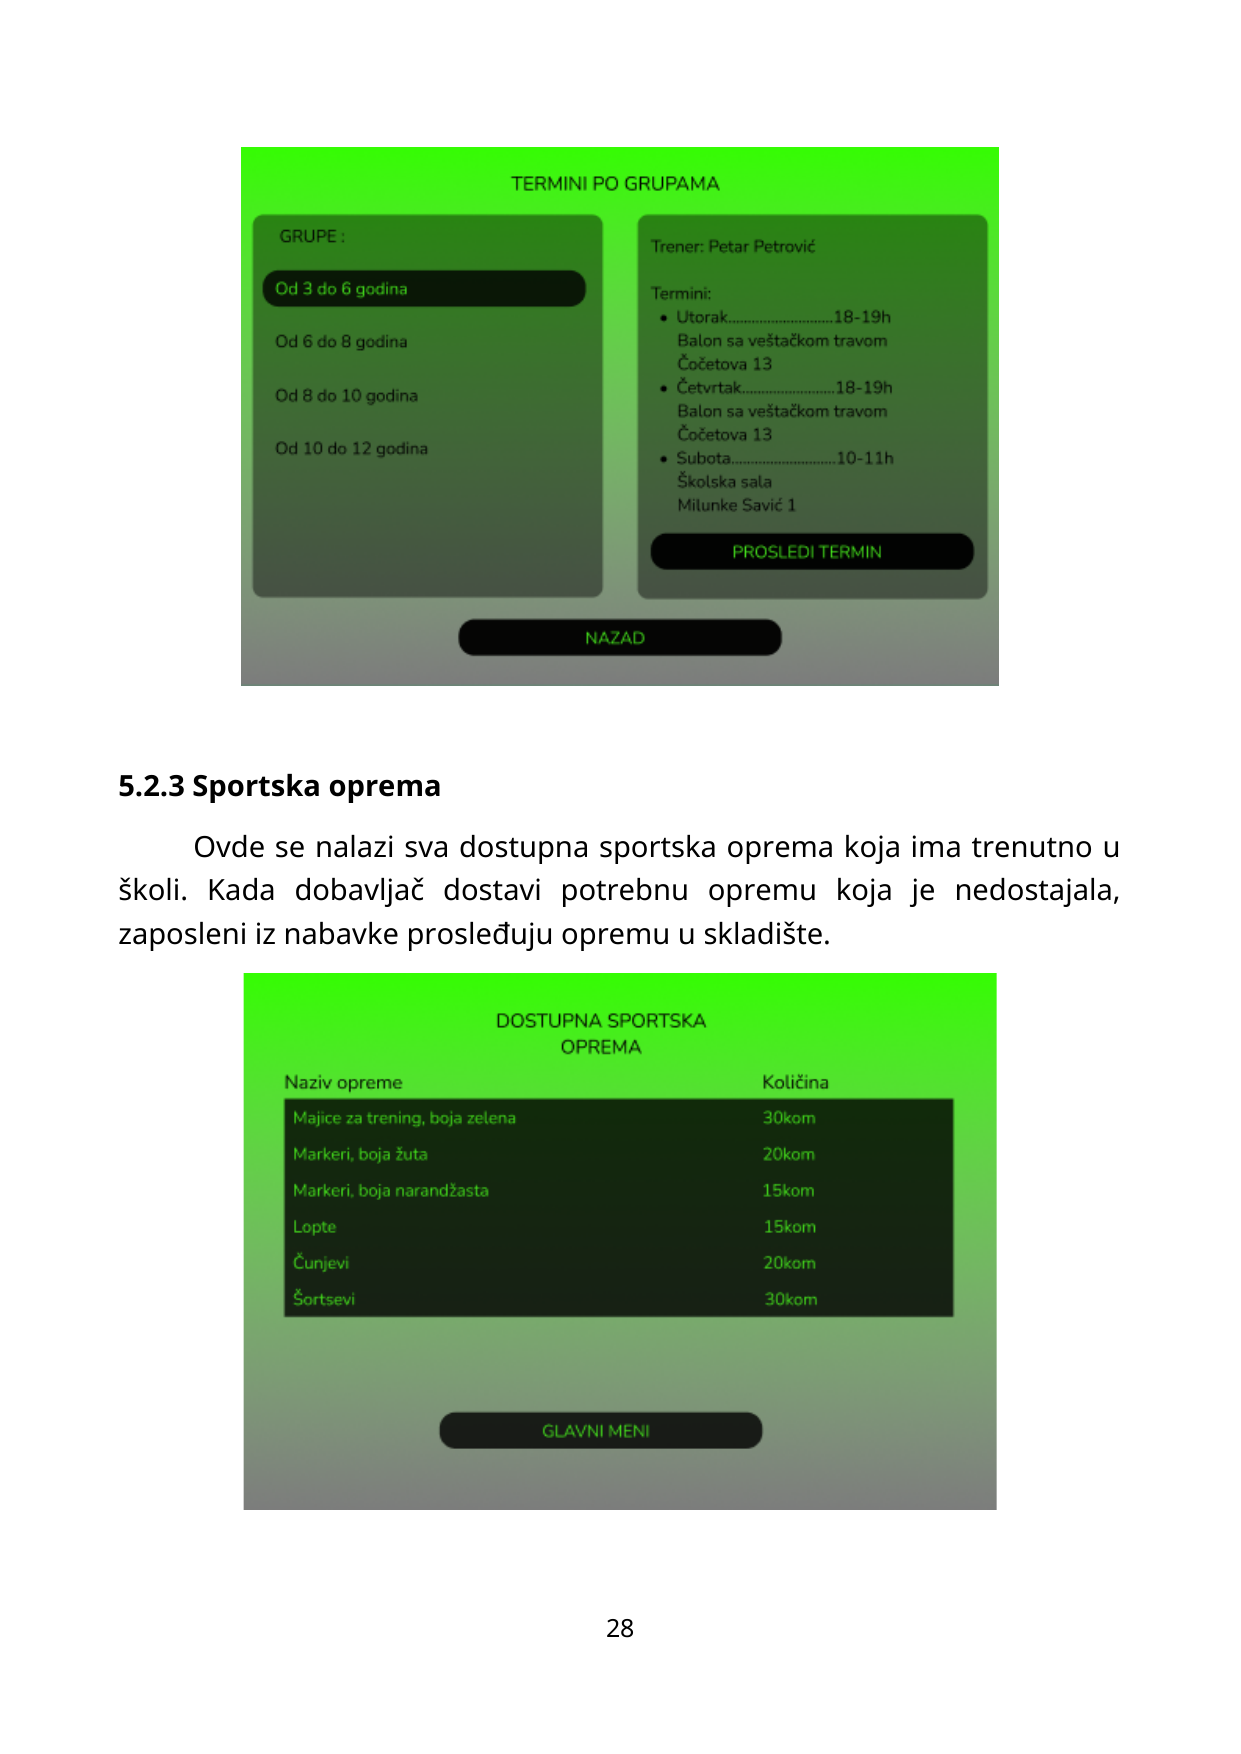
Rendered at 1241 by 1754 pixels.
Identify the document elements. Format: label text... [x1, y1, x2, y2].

picture [241, 147, 999, 686]
picture [243, 973, 997, 1510]
text Ovde se nalazi sva dostupna sportska oprema koja ima trenutno u školi. Kada dobavljač dostavi potrebnu opremu koja je nedostajala, zaposleni iz nabavke prosleđuju opremu u skladište. [118, 826, 1122, 953]
subtitle 5.2.3 Sportska oprema [118, 766, 1122, 805]
